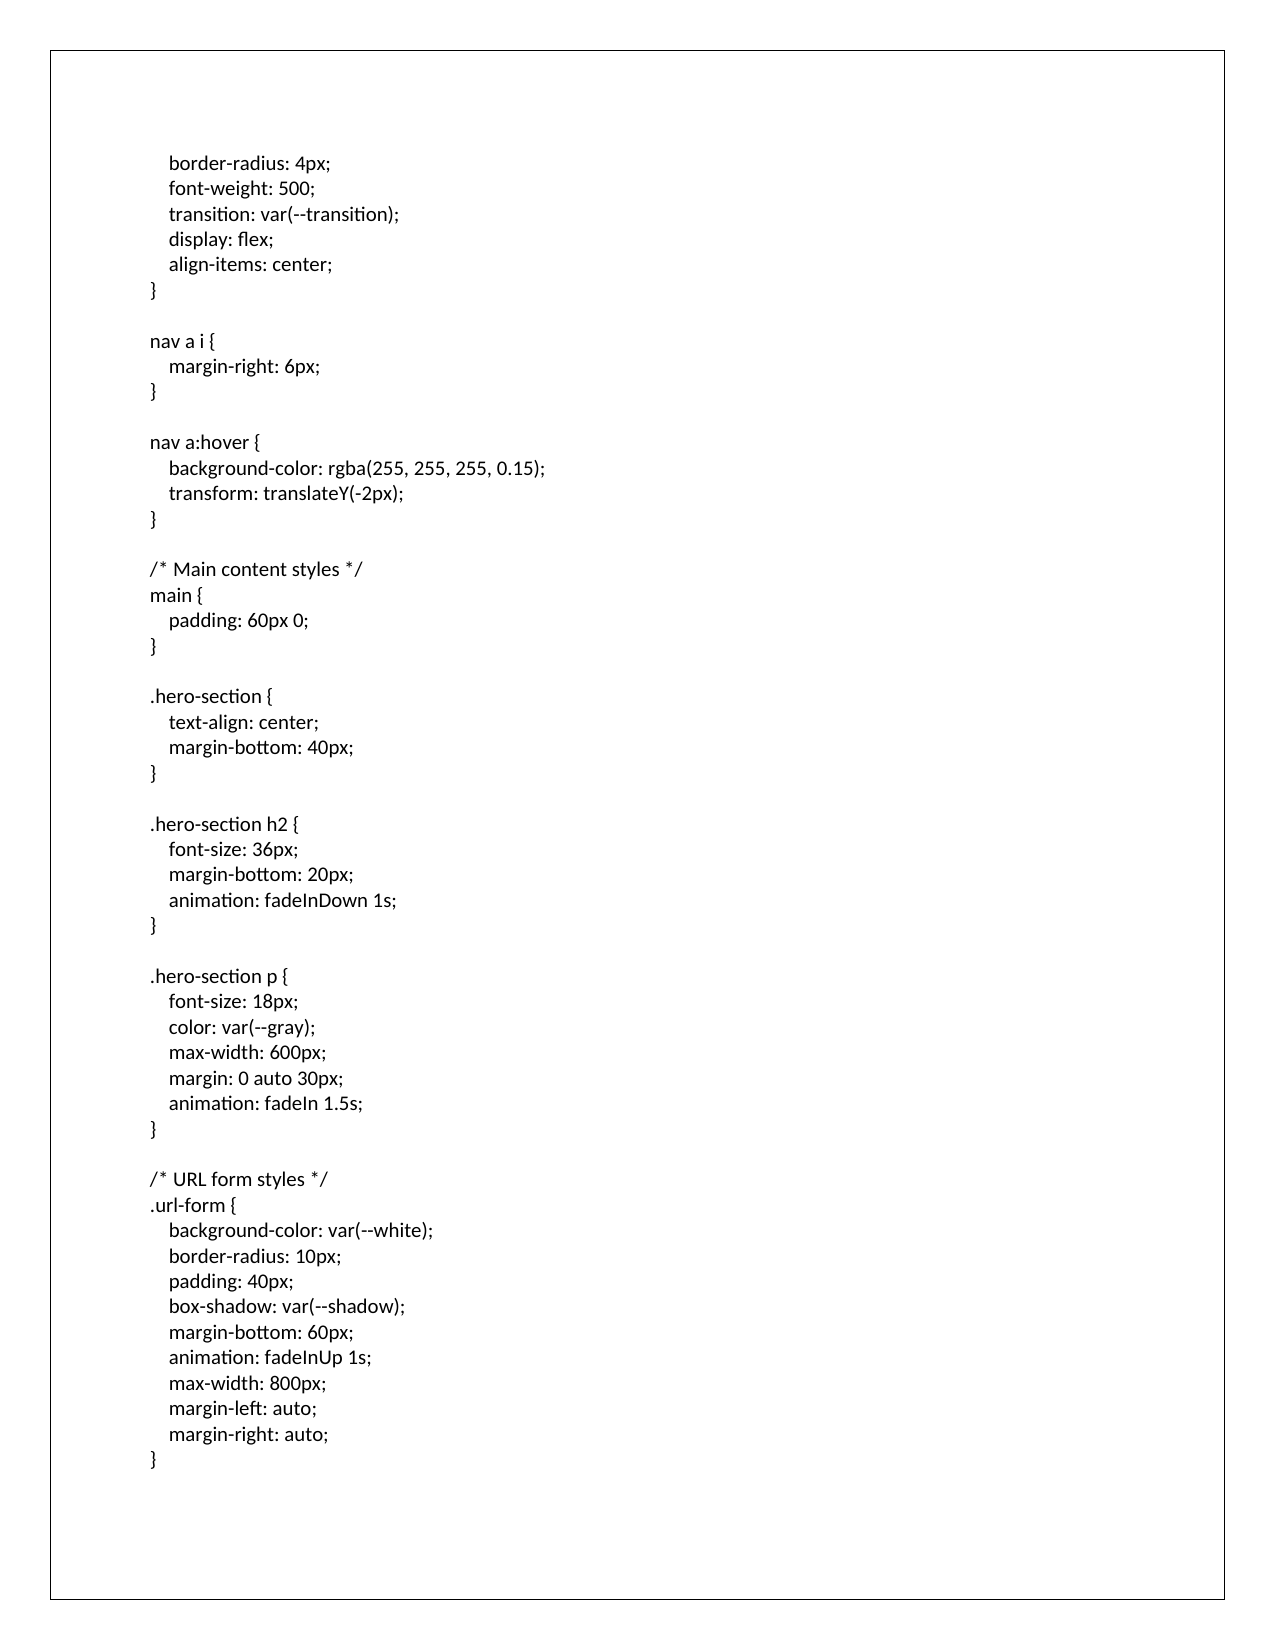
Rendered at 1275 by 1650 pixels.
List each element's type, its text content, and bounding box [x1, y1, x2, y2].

text font-size: 36px; [112, 836, 1163, 862]
text margin-right: auto; [112, 1421, 1163, 1446]
text background-color: rgba(255, 255, 255, 0.15); [112, 455, 1163, 480]
text animation: fadeInUp 1s; [112, 1344, 1163, 1370]
text } [112, 1446, 1163, 1472]
text max-width: 800px; [112, 1370, 1163, 1395]
text } [112, 1116, 1163, 1141]
text } [112, 912, 1163, 938]
text padding: 40px; [112, 1268, 1163, 1294]
text border-radius: 4px; [112, 150, 1163, 175]
text margin: 0 auto 30px; [112, 1065, 1163, 1090]
text font-size: 18px; [112, 989, 1163, 1014]
text nav a:hover { [112, 429, 1163, 455]
text align-items: center; [112, 252, 1163, 277]
text .hero-section h2 { [112, 811, 1163, 836]
text /* Main content styles */ [112, 557, 1163, 582]
text animation: fadeIn 1.5s; [112, 1090, 1163, 1116]
text transition: var(--transition); [112, 201, 1163, 226]
text margin-bottom: 20px; [112, 862, 1163, 887]
text margin-right: 6px; [112, 353, 1163, 379]
text } [112, 633, 1163, 658]
text color: var(--gray); [112, 1014, 1163, 1039]
text .url-form { [112, 1192, 1163, 1217]
text } [112, 506, 1163, 531]
text border-radius: 10px; [112, 1243, 1163, 1268]
text main { [112, 582, 1163, 607]
text .hero-section { [112, 684, 1163, 709]
text margin-left: auto; [112, 1395, 1163, 1421]
text transform: translateY(-2px); [112, 480, 1163, 506]
text .hero-section p { [112, 963, 1163, 989]
text } [112, 379, 1163, 404]
text } [112, 277, 1163, 302]
text max-width: 600px; [112, 1039, 1163, 1065]
text font-weight: 500; [112, 175, 1163, 201]
text display: flex; [112, 226, 1163, 252]
text padding: 60px 0; [112, 607, 1163, 633]
text animation: fadeInDown 1s; [112, 887, 1163, 912]
text text-align: center; [112, 709, 1163, 734]
text margin-bottom: 40px; [112, 734, 1163, 760]
text margin-bottom: 60px; [112, 1319, 1163, 1344]
text nav a i { [112, 328, 1163, 353]
text box-shadow: var(--shadow); [112, 1294, 1163, 1319]
text } [112, 760, 1163, 785]
text /* URL form styles */ [112, 1167, 1163, 1192]
text background-color: var(--white); [112, 1217, 1163, 1243]
